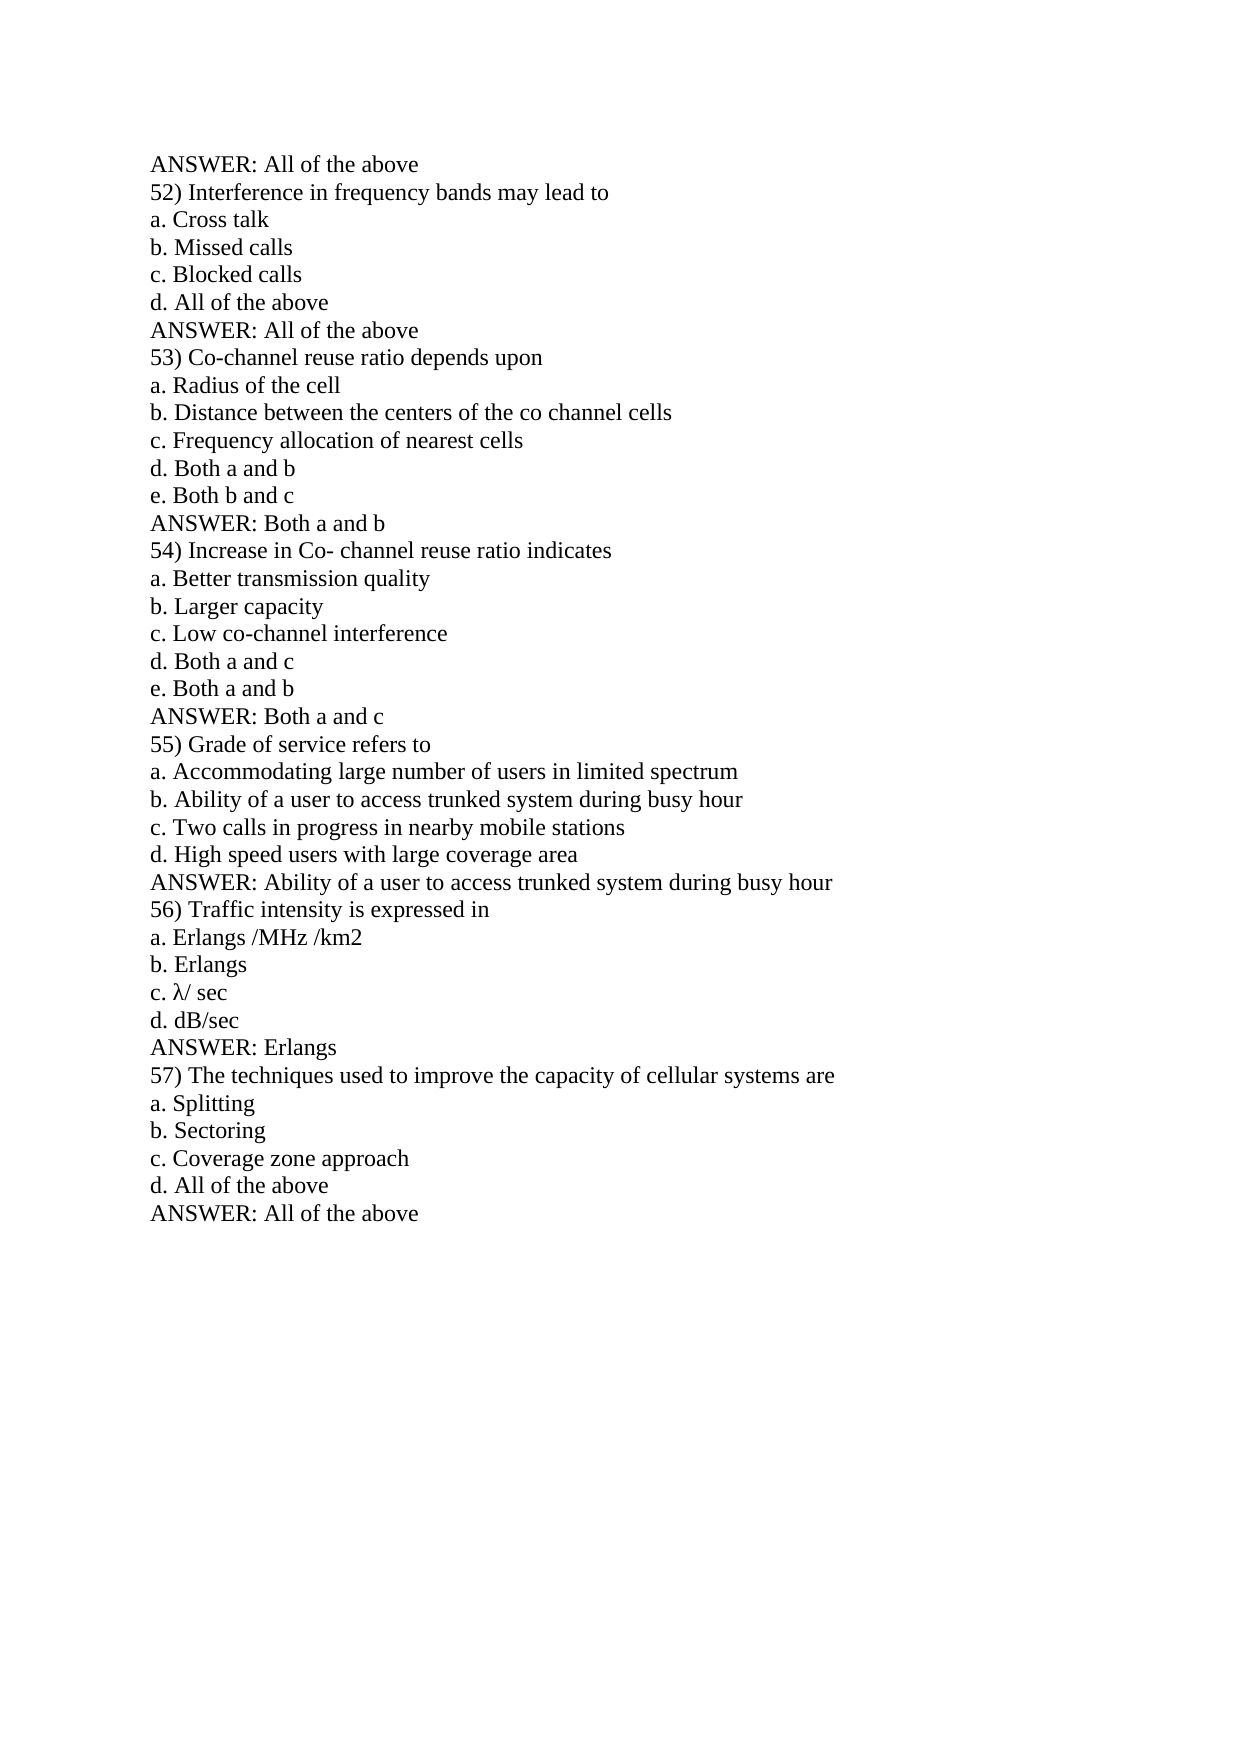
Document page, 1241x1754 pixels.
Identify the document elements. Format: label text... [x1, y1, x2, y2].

text 53) Co-channel reuse ratio depends upon [150, 343, 1090, 371]
text a. Cross talk [150, 205, 1090, 233]
text b. Larger capacity [150, 592, 1090, 619]
text c. Frequency allocation of nearest cells [150, 426, 1090, 454]
text d. All of the above [150, 1171, 1090, 1199]
text a. Better transmission quality [150, 564, 1090, 592]
text a. Splitting [150, 1088, 1090, 1116]
text 56) Traffic intensity is expressed in [150, 895, 1090, 923]
text e. Both b and c [150, 481, 1090, 509]
text ANSWER: All of the above [150, 150, 1090, 178]
text c. Two calls in progress in nearby mobile stations [150, 812, 1090, 840]
text d. High speed users with large coverage area [150, 840, 1090, 868]
text c. Blocked calls [150, 260, 1090, 288]
text ANSWER: Ability of a user to access trunked system during busy hour [150, 868, 1090, 895]
text d. Both a and b [150, 454, 1090, 481]
text c. Coverage zone approach [150, 1144, 1090, 1171]
text b. Ability of a user to access trunked system during busy hour [150, 785, 1090, 812]
text c. λ/ sec [150, 978, 1090, 1006]
text a. Radius of the cell [150, 371, 1090, 398]
text d. All of the above [150, 288, 1090, 316]
text ANSWER: Both a and c [150, 702, 1090, 730]
text a. Erlangs /MHz /km2 [150, 923, 1090, 951]
text a. Accommodating large number of users in limited spectrum [150, 757, 1090, 785]
text b. Erlangs [150, 951, 1090, 978]
text d. dB/sec [150, 1006, 1090, 1033]
text b. Missed calls [150, 233, 1090, 260]
text ANSWER: All of the above [150, 316, 1090, 343]
text 54) Increase in Co- channel reuse ratio indicates [150, 536, 1090, 564]
text ANSWER: Both a and b [150, 509, 1090, 536]
text d. Both a and c [150, 647, 1090, 674]
text 52) Interference in frequency bands may lead to [150, 178, 1090, 205]
text e. Both a and b [150, 674, 1090, 702]
text b. Distance between the centers of the co channel cells [150, 398, 1090, 426]
text c. Low co-channel interference [150, 619, 1090, 647]
text 55) Grade of service refers to [150, 730, 1090, 757]
text 57) The techniques used to improve the capacity of cellular systems are [150, 1061, 1090, 1088]
text ANSWER: Erlangs [150, 1033, 1090, 1061]
text ANSWER: All of the above [150, 1199, 1090, 1227]
text b. Sectoring [150, 1116, 1090, 1144]
